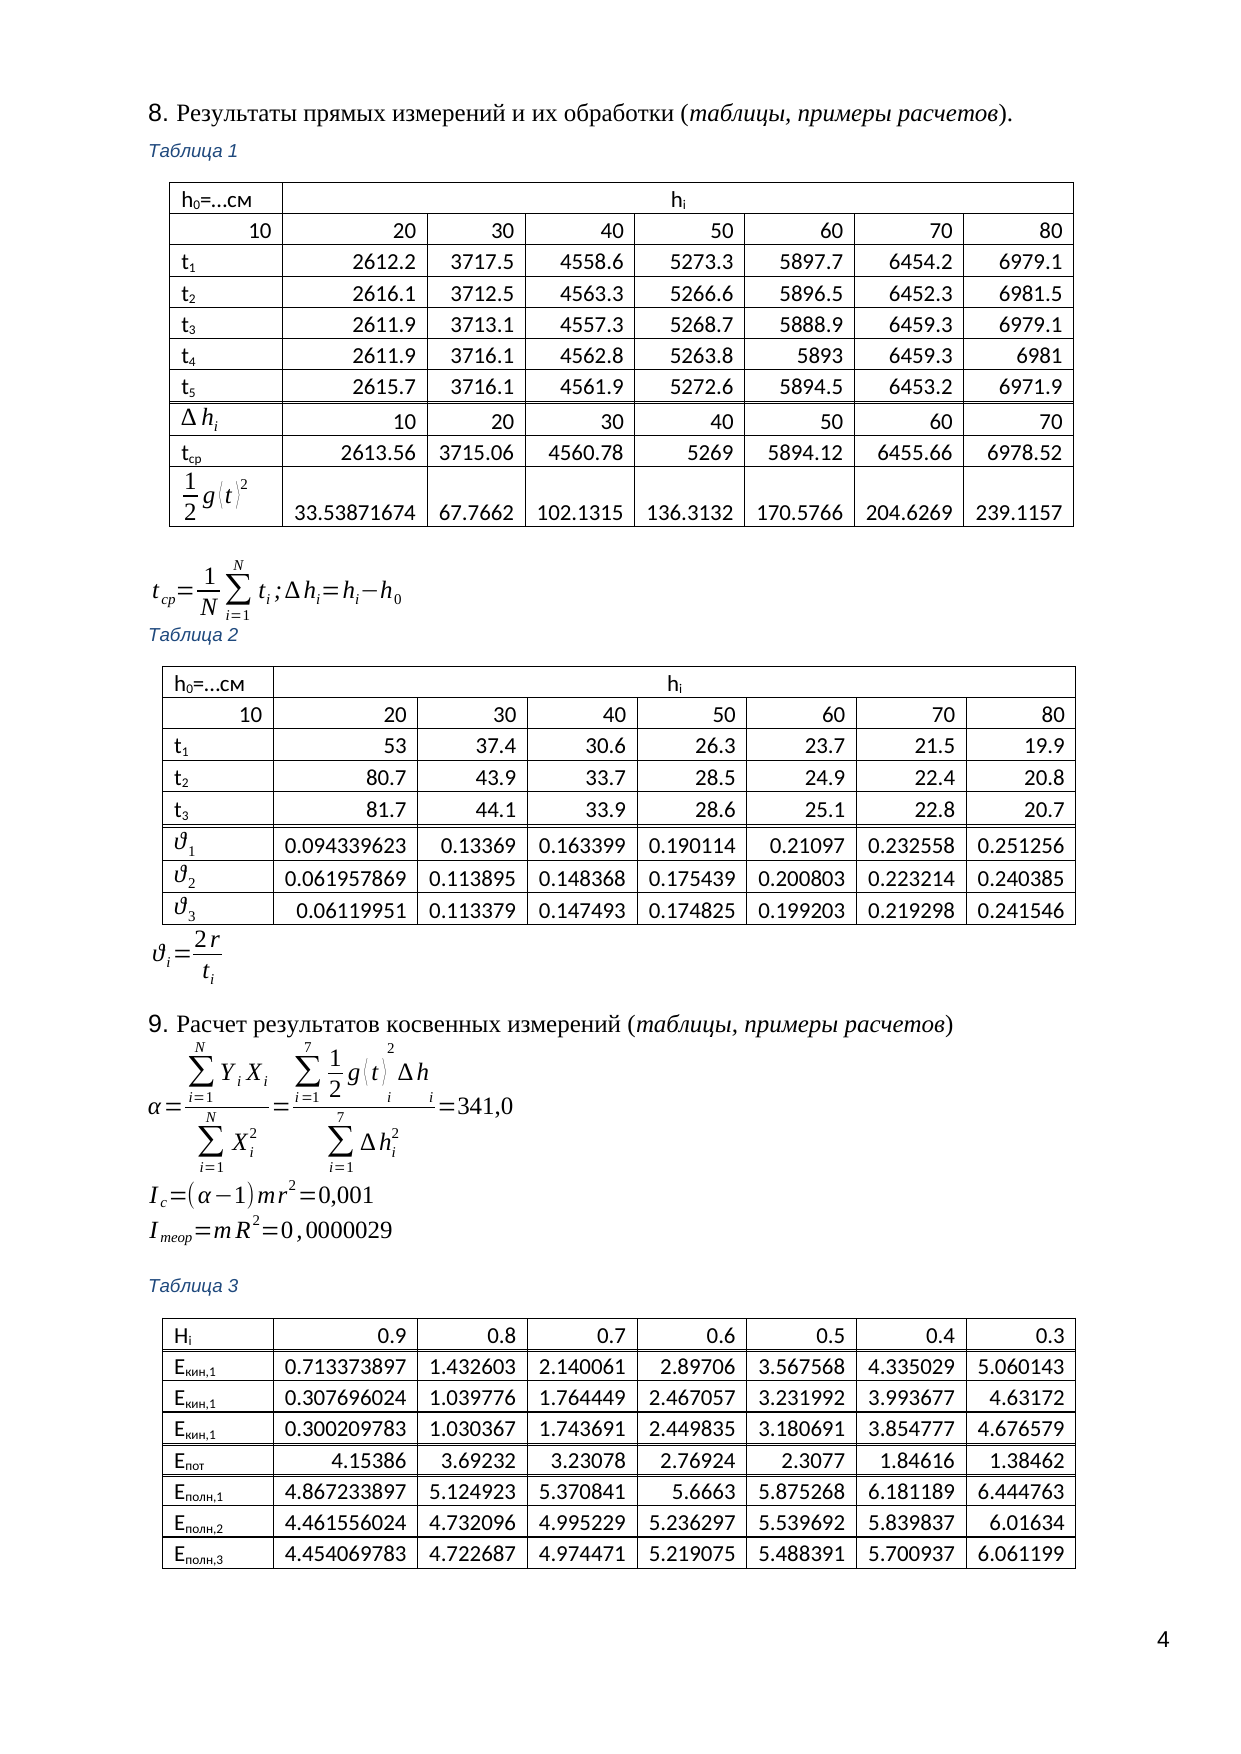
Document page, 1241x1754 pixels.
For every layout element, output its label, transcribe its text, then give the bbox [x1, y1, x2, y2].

table_header Hi [163, 1319, 273, 1349]
table_cell 40 [635, 404, 744, 435]
table_cell 5.700937 [857, 1538, 966, 1568]
table_cell [163, 893, 273, 924]
table_cell 0.175439 [638, 861, 746, 892]
table_cell 67.7662 [428, 467, 525, 526]
table_cell 5.060143 [967, 1352, 1075, 1380]
table_cell 4563.3 [526, 277, 634, 307]
table_cell 0.219298 [857, 893, 966, 924]
table_cell t3 [163, 792, 273, 823]
table_cell 6978.52 [964, 436, 1073, 466]
table_cell Eполн,1 [163, 1477, 273, 1505]
table_cell 1.432603 [418, 1352, 527, 1380]
table_cell 3716.1 [428, 339, 525, 369]
table_cell 6.061199 [967, 1538, 1075, 1568]
table_cell 6454.2 [855, 245, 963, 276]
table_cell 30 [526, 404, 634, 435]
table_cell t1 [163, 729, 273, 759]
table_cell 4.15386 [274, 1446, 417, 1474]
table_cell 19.9 [967, 729, 1075, 759]
table_cell 4557.3 [526, 308, 634, 338]
table_cell 28.6 [638, 792, 746, 823]
table_cell Eкин,1 [163, 1352, 273, 1380]
table_cell 4.974471 [528, 1538, 637, 1568]
table_cell 0.113895 [418, 861, 527, 892]
table_cell 26.3 [638, 729, 746, 759]
table_cell 70 [857, 698, 966, 728]
table_cell 5273.3 [635, 245, 744, 276]
table_cell 102.1315 [526, 467, 634, 526]
table_cell 0.307696024 [274, 1381, 417, 1411]
table_cell 5893 [745, 339, 854, 369]
table_cell 40 [528, 698, 637, 728]
table_cell 5896.5 [745, 277, 854, 307]
table_header 0.9 [274, 1319, 417, 1349]
table_cell 5.839837 [857, 1506, 966, 1536]
table_cell 2.76924 [638, 1446, 746, 1474]
table_cell 50 [745, 404, 854, 435]
table_cell 0.13369 [418, 828, 527, 859]
table_header 0.8 [418, 1319, 527, 1349]
table_cell 33.9 [528, 792, 637, 823]
table_cell 6981.5 [964, 277, 1073, 307]
table_cell 6.181189 [857, 1477, 966, 1505]
table_cell 30 [418, 698, 527, 728]
table_cell Eпот [163, 1446, 273, 1474]
table_cell 5269 [635, 436, 744, 466]
table_cell t2 [170, 277, 282, 307]
table_cell 204.6269 [855, 467, 963, 526]
table_cell 0.199203 [747, 893, 856, 924]
table_cell 5.124923 [418, 1477, 527, 1505]
table_cell 0.174825 [638, 893, 746, 924]
table_cell t3 [170, 308, 282, 338]
table_cell 0.06119951 [274, 893, 417, 924]
table_cell 0.232558 [857, 828, 966, 859]
table_cell 1.84616 [857, 1446, 966, 1474]
table_cell 5263.8 [635, 339, 744, 369]
table_cell 22.4 [857, 761, 966, 791]
table_cell 5268.7 [635, 308, 744, 338]
table_cell 0.147493 [528, 893, 637, 924]
table_cell 33.53871674 [283, 467, 427, 526]
table_cell 60 [855, 404, 963, 435]
table_cell 80 [967, 698, 1075, 728]
table_cell 44.1 [418, 792, 527, 823]
table_cell 21.5 [857, 729, 966, 759]
table_cell 239.1157 [964, 467, 1073, 526]
table_cell 53 [274, 729, 417, 759]
table_cell t2 [163, 761, 273, 791]
table_cell 5894.5 [745, 370, 854, 401]
table_cell 4.995229 [528, 1506, 637, 1536]
table_cell 5888.9 [745, 308, 854, 338]
table_cell 30 [428, 214, 525, 244]
table_cell 37.4 [418, 729, 527, 759]
table_header h0=…см [163, 667, 273, 697]
table_cell 80.7 [274, 761, 417, 791]
text Таблица 1 [77, 139, 1169, 161]
table_cell 20.8 [967, 761, 1075, 791]
table_cell 60 [747, 698, 856, 728]
table_cell 5.875268 [747, 1477, 856, 1505]
table_cell 20.7 [967, 792, 1075, 823]
table_cell 2615.7 [283, 370, 427, 401]
table_cell 1.743691 [528, 1413, 637, 1443]
table_cell 20 [283, 214, 427, 244]
table_cell 0.148368 [528, 861, 637, 892]
table_cell 5897.7 [745, 245, 854, 276]
table_cell 80 [964, 214, 1073, 244]
table_header h0=…см [170, 183, 282, 213]
table_cell [163, 861, 273, 892]
table_cell 136.3132 [635, 467, 744, 526]
table_cell 6455.66 [855, 436, 963, 466]
table_cell 5266.6 [635, 277, 744, 307]
table_cell 3.23078 [528, 1446, 637, 1474]
table_cell 0.190114 [638, 828, 746, 859]
table_cell 5894.12 [745, 436, 854, 466]
table_cell 3.567568 [747, 1352, 856, 1380]
table_cell 28.5 [638, 761, 746, 791]
table_cell 20 [274, 698, 417, 728]
table_cell 5.236297 [638, 1506, 746, 1536]
text Таблица 3 [77, 1275, 1169, 1297]
table_cell 5272.6 [635, 370, 744, 401]
table_cell [163, 828, 273, 859]
table_cell 6.01634 [967, 1506, 1075, 1536]
table_cell 4.335029 [857, 1352, 966, 1380]
table_cell 2611.9 [283, 339, 427, 369]
table_cell 3716.1 [428, 370, 525, 401]
table_cell [170, 404, 282, 435]
text Таблица 2 [77, 623, 1169, 645]
table_cell 2613.56 [283, 436, 427, 466]
table_cell 4558.6 [526, 245, 634, 276]
list Результаты прямых измерений и их обработки (таблицы, примеры расчетов). [148, 98, 1169, 127]
table_cell 22.8 [857, 792, 966, 823]
table_cell 3.180691 [747, 1413, 856, 1443]
table_cell 0.200803 [747, 861, 856, 892]
table_cell 30.6 [528, 729, 637, 759]
table_header hi [274, 667, 1075, 697]
table_cell 2616.1 [283, 277, 427, 307]
table_cell Eполн,3 [163, 1538, 273, 1568]
table_cell 0.113379 [418, 893, 527, 924]
table_cell 0.061957869 [274, 861, 417, 892]
table_cell 5.6663 [638, 1477, 746, 1505]
table_header 0.4 [857, 1319, 966, 1349]
table_cell 4.63172 [967, 1381, 1075, 1411]
table_cell 5.370841 [528, 1477, 637, 1505]
table_cell 0.240385 [967, 861, 1075, 892]
table_cell 0.713373897 [274, 1352, 417, 1380]
table_cell t4 [170, 339, 282, 369]
table_cell 40 [526, 214, 634, 244]
table_cell 0.094339623 [274, 828, 417, 859]
table_cell 10 [163, 698, 273, 728]
table_cell 6452.3 [855, 277, 963, 307]
table_cell 4561.9 [526, 370, 634, 401]
table_header hi [283, 183, 1073, 213]
table_cell 0.21097 [747, 828, 856, 859]
table_cell [170, 467, 282, 526]
table_cell 4.454069783 [274, 1538, 417, 1568]
table_cell 2.140061 [528, 1352, 637, 1380]
table_cell 6453.2 [855, 370, 963, 401]
table_cell 3.854777 [857, 1413, 966, 1443]
table_cell 2.89706 [638, 1352, 746, 1380]
table_cell 24.9 [747, 761, 856, 791]
table_cell 6979.1 [964, 245, 1073, 276]
table_cell 60 [745, 214, 854, 244]
table_cell 33.7 [528, 761, 637, 791]
table_header 0.6 [638, 1319, 746, 1349]
table_cell Eкин,1 [163, 1381, 273, 1411]
table_cell 6459.3 [855, 339, 963, 369]
table_cell 43.9 [418, 761, 527, 791]
table_header 0.7 [528, 1319, 637, 1349]
table_cell 1.38462 [967, 1446, 1075, 1474]
table_cell 70 [964, 404, 1073, 435]
table_cell 6979.1 [964, 308, 1073, 338]
table_header 0.3 [967, 1319, 1075, 1349]
table_cell 2.3077 [747, 1446, 856, 1474]
table_cell 50 [638, 698, 746, 728]
table_cell 6459.3 [855, 308, 963, 338]
table_cell 2.449835 [638, 1413, 746, 1443]
table_cell 6981 [964, 339, 1073, 369]
table_cell 4560.78 [526, 436, 634, 466]
table_cell 1.030367 [418, 1413, 527, 1443]
table_cell 3.69232 [418, 1446, 527, 1474]
table_cell t1 [170, 245, 282, 276]
table_cell 3.993677 [857, 1381, 966, 1411]
table_cell 50 [635, 214, 744, 244]
table_cell 1.764449 [528, 1381, 637, 1411]
table_cell 4.722687 [418, 1538, 527, 1568]
table_cell 0.223214 [857, 861, 966, 892]
table_cell 0.251256 [967, 828, 1075, 859]
table_cell 20 [428, 404, 525, 435]
table_cell 0.300209783 [274, 1413, 417, 1443]
table_cell 5.219075 [638, 1538, 746, 1568]
table_cell 3717.5 [428, 245, 525, 276]
table_cell 4.867233897 [274, 1477, 417, 1505]
table_cell 4.676579 [967, 1413, 1075, 1443]
table_cell 3713.1 [428, 308, 525, 338]
table_cell 2612.2 [283, 245, 427, 276]
table_cell 170.5766 [745, 467, 854, 526]
table_cell 3715.06 [428, 436, 525, 466]
table_cell 2611.9 [283, 308, 427, 338]
table_cell 10 [170, 214, 282, 244]
table_cell 1.039776 [418, 1381, 527, 1411]
table_cell 25.1 [747, 792, 856, 823]
table_cell 5.539692 [747, 1506, 856, 1536]
list Расчет результатов косвенных измерений (таблицы, примеры расчетов) [148, 1009, 1169, 1038]
table_header 0.5 [747, 1319, 856, 1349]
table_cell 81.7 [274, 792, 417, 823]
table_cell 3.231992 [747, 1381, 856, 1411]
table_cell 5.488391 [747, 1538, 856, 1568]
table_cell 3712.5 [428, 277, 525, 307]
table_cell 4.732096 [418, 1506, 527, 1536]
table_cell 2.467057 [638, 1381, 746, 1411]
table_cell 4562.8 [526, 339, 634, 369]
table_cell Eкин,1 [163, 1413, 273, 1443]
table_cell 23.7 [747, 729, 856, 759]
table_cell 4.461556024 [274, 1506, 417, 1536]
table_cell 70 [855, 214, 963, 244]
table_cell tcp [170, 436, 282, 466]
table_cell 6971.9 [964, 370, 1073, 401]
table_cell 6.444763 [967, 1477, 1075, 1505]
table_cell t5 [170, 370, 282, 401]
table_cell 10 [283, 404, 427, 435]
table_cell Eполн,2 [163, 1506, 273, 1536]
table_cell 0.241546 [967, 893, 1075, 924]
table_cell 0.163399 [528, 828, 637, 859]
